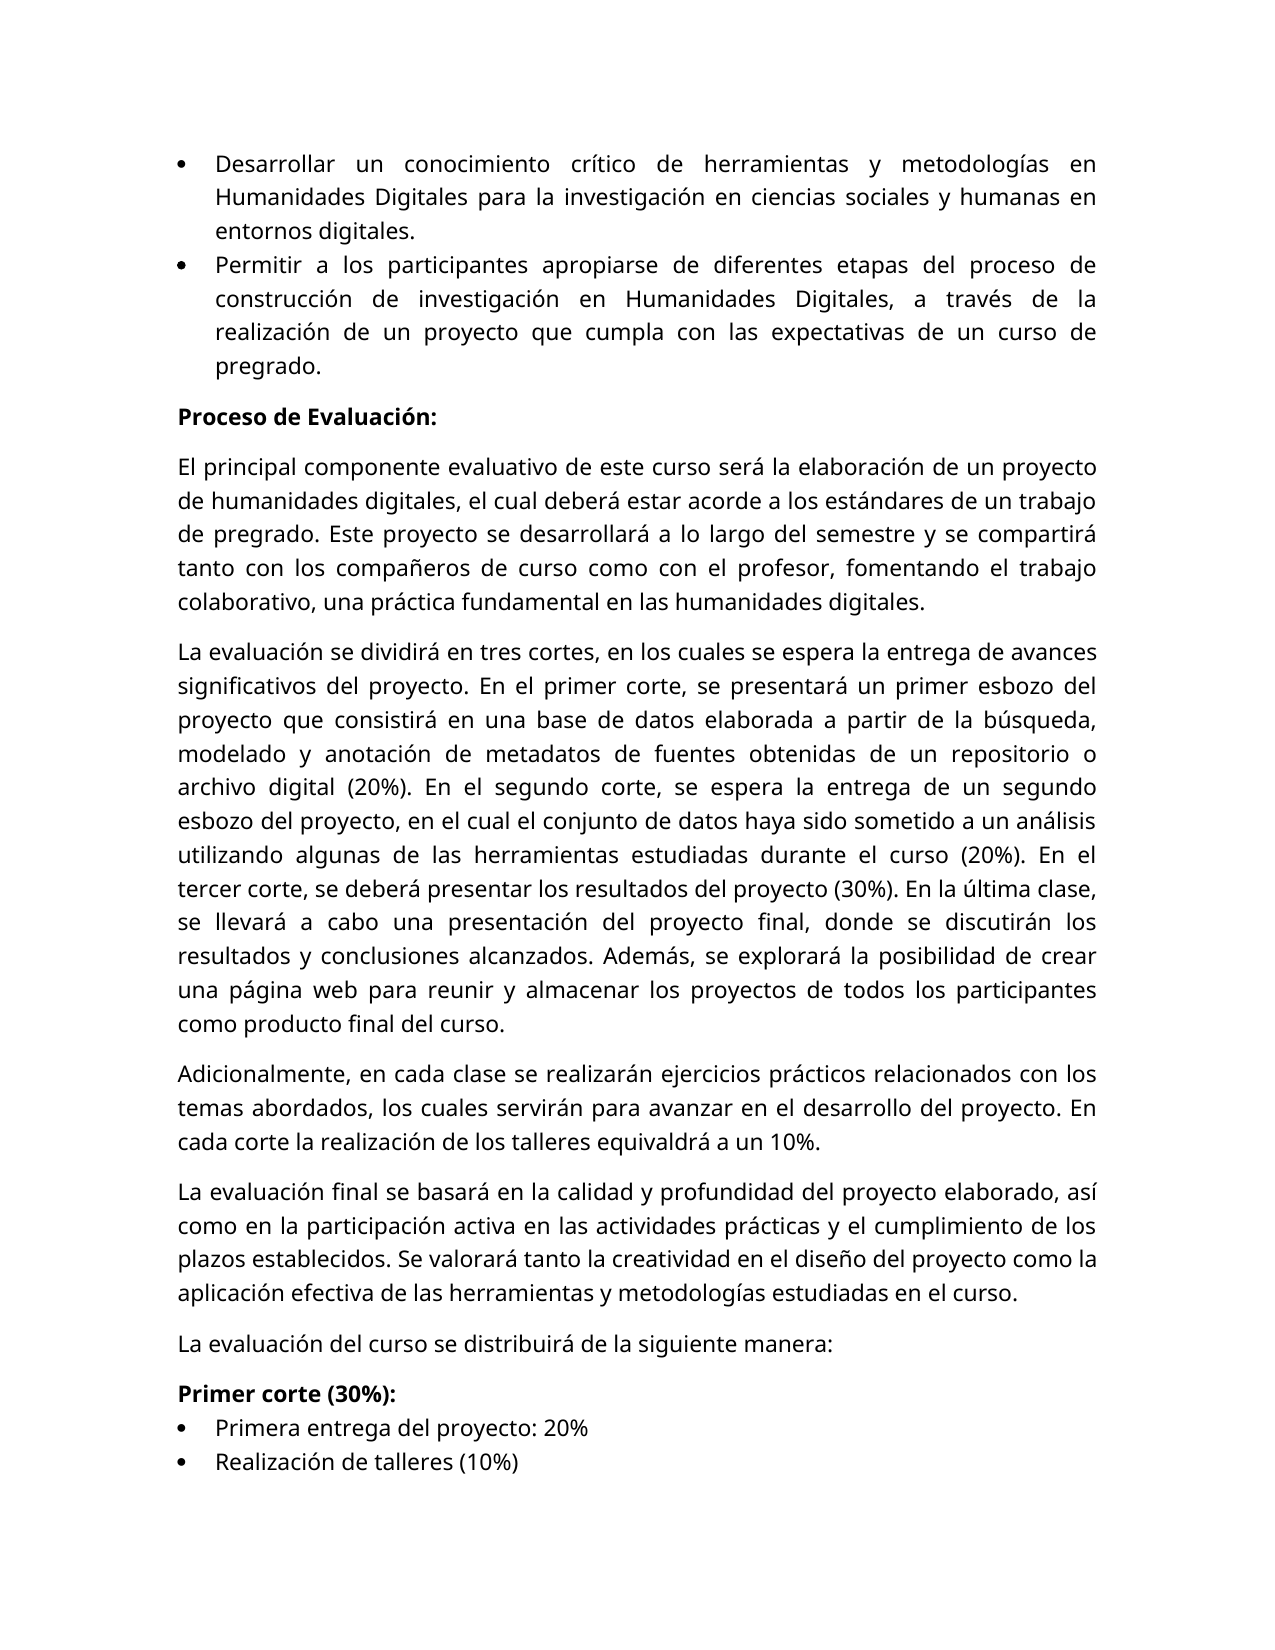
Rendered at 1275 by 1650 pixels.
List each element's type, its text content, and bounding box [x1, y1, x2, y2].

list Realización de talleres (10%) [177, 1446, 1098, 1477]
text El principal componente evaluativo de este curso será la elaboración de un proyecto de humanidades digitales, el cual deberá estar acorde a los estándares de un trabajo de pregrado. Este proyecto se desarrollará a lo largo del semestre y se compartirá tanto con los compañeros de curso como con el profesor, fomentando el trabajo colaborativo, una práctica fundamental en las humanidades digitales. [177, 451, 1098, 617]
text Primer corte (30%): [177, 1378, 1098, 1409]
list Primera entrega del proyecto: 20% [177, 1412, 1098, 1443]
text Adicionalmente, en cada clase se realizarán ejercicios prácticos relacionados con los temas abordados, los cuales servirán para avanzar en el desarrollo del proyecto. En cada corte la realización de los talleres equivaldrá a un 10%. [177, 1058, 1098, 1157]
list Desarrollar un conocimiento crítico de herramientas y metodologías en Humanidades Digitales para la investigación en ciencias sociales y humanas en entornos digitales. [177, 148, 1098, 246]
text La evaluación del curso se distribuirá de la siguiente manera: [177, 1328, 1098, 1359]
text La evaluación se dividirá en tres cortes, en los cuales se espera la entrega de avances significativos del proyecto. En el primer corte, se presentará un primer esbozo del proyecto que consistirá en una base de datos elaborada a partir de la búsqueda, modelado y anotación de metadatos de fuentes obtenidas de un repositorio o archivo digital (20%). En el segundo corte, se espera la entrega de un segundo esbozo del proyecto, en el cual el conjunto de datos haya sido sometido a un análisis utilizando algunas de las herramientas estudiadas durante el curso (20%). En el tercer corte, se deberá presentar los resultados del proyecto (30%). En la última clase, se llevará a cabo una presentación del proyecto final, donde se discutirán los resultados y conclusiones alcanzados. Además, se explorará la posibilidad de crear una página web para reunir y almacenar los proyectos de todos los participantes como producto final del curso. [177, 636, 1098, 1039]
list Permitir a los participantes apropiarse de diferentes etapas del proceso de construcción de investigación en Humanidades Digitales, a través de la realización de un proyecto que cumpla con las expectativas de un curso de pregrado. [177, 249, 1098, 381]
text La evaluación final se basará en la calidad y profundidad del proyecto elaborado, así como en la participación activa en las actividades prácticas y el cumplimiento de los plazos establecidos. Se valorará tanto la creatividad en el diseño del proyecto como la aplicación efectiva de las herramientas y metodologías estudiadas en el curso. [177, 1176, 1098, 1308]
text Proceso de Evaluación: [177, 401, 1098, 432]
